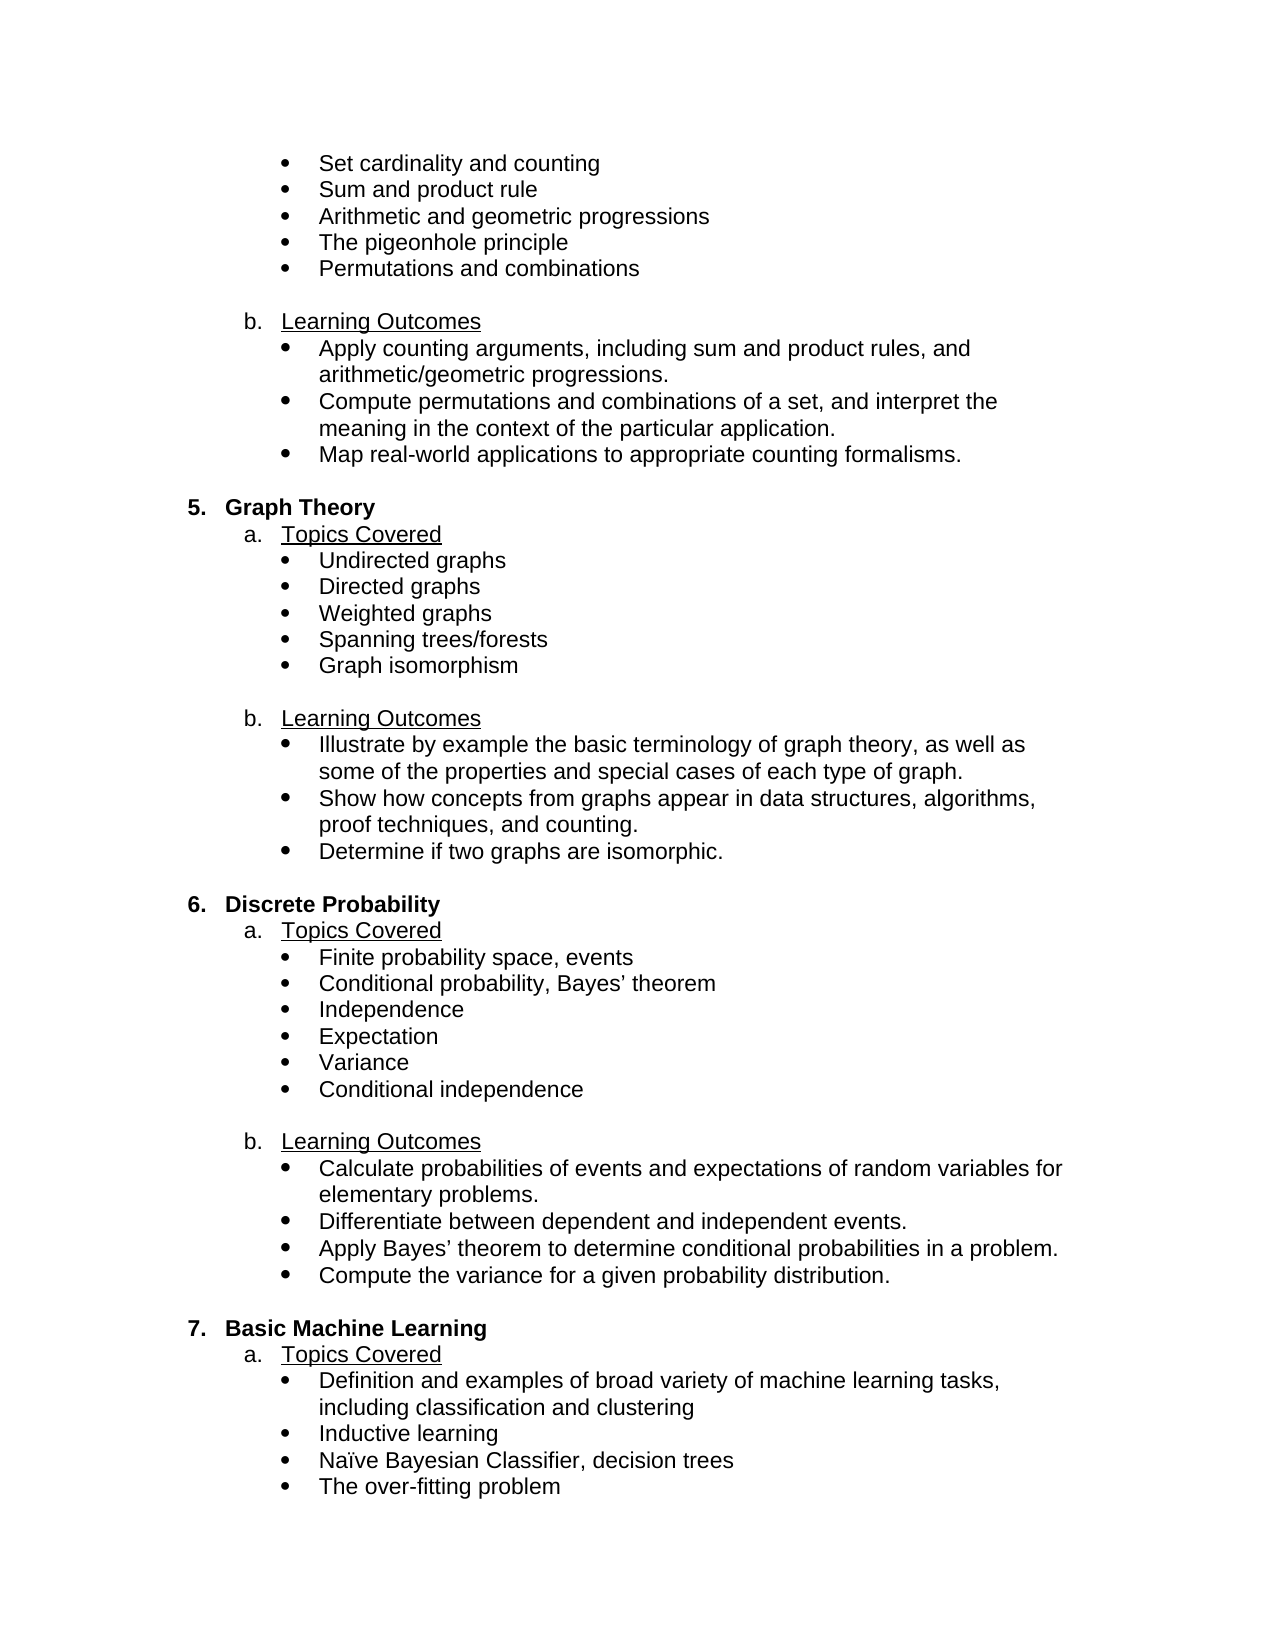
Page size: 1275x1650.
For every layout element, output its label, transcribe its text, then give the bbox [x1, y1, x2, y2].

list Directed graphs [281, 573, 1087, 599]
list Discrete Probability [187, 891, 1087, 917]
list Topics Covered [244, 917, 1087, 944]
list Illustrate by example the basic terminology of graph theory, as well as some of the properties and special cases of each type of graph. [281, 731, 1087, 784]
list Set cardinality and counting [281, 150, 1087, 176]
list Topics Covered [244, 521, 1087, 547]
list Learning Outcomes [244, 308, 1087, 334]
list Undirected graphs [281, 547, 1087, 573]
list Learning Outcomes [244, 705, 1087, 731]
list Compute the variance for a given probability distribution. [281, 1262, 1087, 1288]
list Sum and product rule [281, 176, 1087, 203]
list Differentiate between dependent and independent events. [281, 1208, 1087, 1235]
list Permutations and combinations [281, 255, 1087, 282]
list Conditional independence [281, 1076, 1087, 1102]
list Learning Outcomes [244, 1128, 1087, 1154]
list Compute permutations and combinations of a set, and interpret the meaning in the context of the particular application. [281, 388, 1087, 441]
list Determine if two graphs are isomorphic. [281, 838, 1087, 865]
list Apply counting arguments, including sum and product rules, and arithmetic/geometric progressions. [281, 334, 1087, 388]
list Expectation [281, 1023, 1087, 1049]
list The over-fitting problem [281, 1473, 1087, 1499]
list Basic Machine Learning [187, 1315, 1087, 1341]
list Inductive learning [281, 1420, 1087, 1447]
list Spanning trees/forests [281, 626, 1087, 652]
list Finite probability space, events [281, 944, 1087, 970]
list Variance [281, 1049, 1087, 1076]
list Graph Theory [187, 494, 1087, 521]
list Weighted graphs [281, 599, 1087, 626]
list Calculate probabilities of events and expectations of random variables for elementary problems. [281, 1154, 1087, 1208]
list Show how concepts from graphs appear in data structures, algorithms, proof techniques, and counting. [281, 784, 1087, 838]
list Independence [281, 996, 1087, 1023]
list Topics Covered [244, 1341, 1087, 1367]
list Conditional probability, Bayes’ theorem [281, 970, 1087, 996]
list The pigeonhole principle [281, 229, 1087, 255]
list Definition and examples of broad variety of machine learning tasks, including classification and clustering [281, 1367, 1087, 1420]
list Naïve Bayesian Classifier, decision trees [281, 1447, 1087, 1473]
list Map real-world applications to appropriate counting formalisms. [281, 441, 1087, 468]
list Apply Bayes’ theorem to determine conditional probabilities in a problem. [281, 1235, 1087, 1262]
list Arithmetic and geometric progressions [281, 203, 1087, 229]
list Graph isomorphism [281, 652, 1087, 679]
